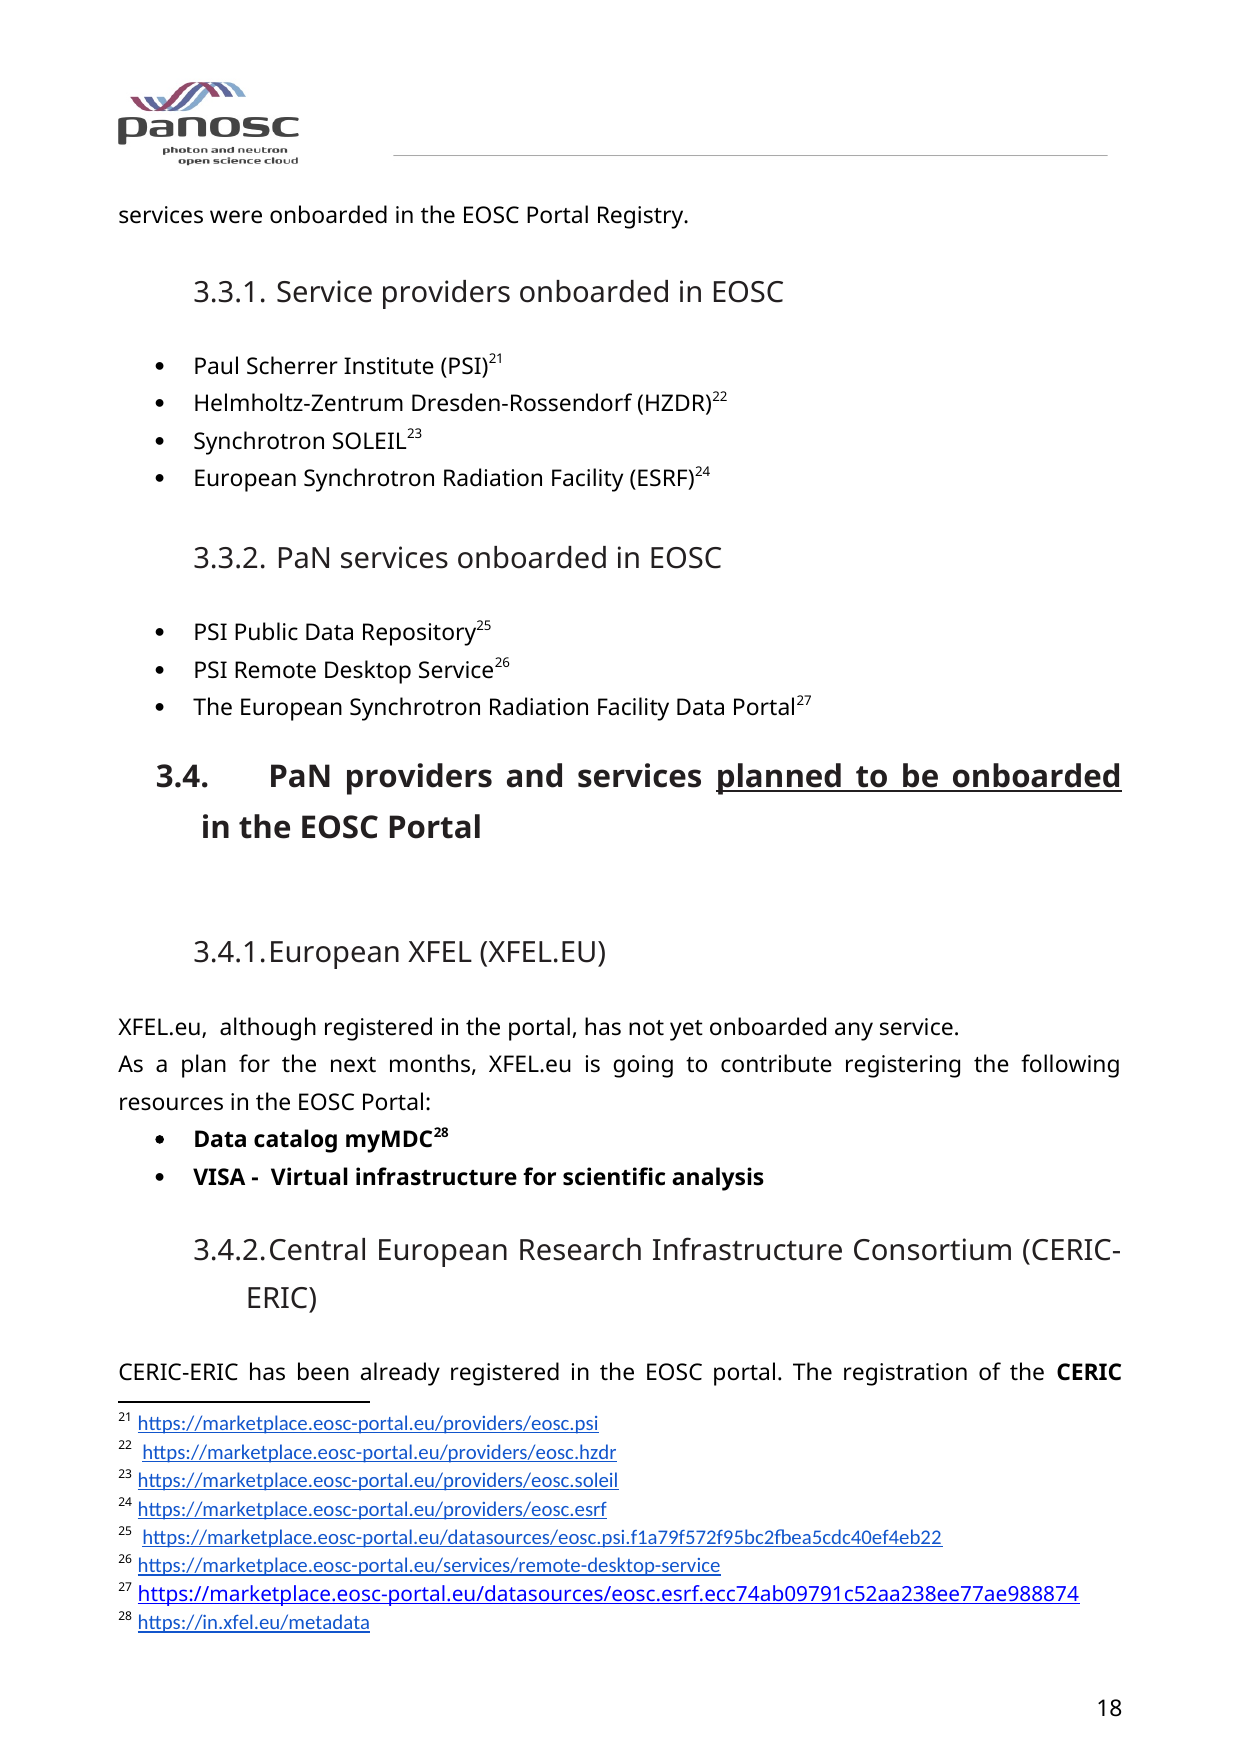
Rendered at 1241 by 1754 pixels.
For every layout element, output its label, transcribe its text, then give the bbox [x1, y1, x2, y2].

subtitle Central European Research Infrastructure Consortium (CERIC-ERIC) [193, 1229, 1122, 1317]
list The European Synchrotron Radiation Facility Data Portal [156, 691, 1122, 722]
text As a plan for the next months, XFEL.eu is going to contribute registering the following resources in the EOSC Portal: [118, 1048, 1122, 1117]
list VISA - Virtual infrastructure for scientific analysis [156, 1161, 1122, 1192]
subtitle PaN providers and services planned to be onboarded in the EOSC Portal [156, 753, 1122, 847]
picture [118, 60, 1108, 194]
subtitle European XFEL (XFEL.EU) [193, 932, 1122, 971]
list Synchrotron SOLEIL [156, 425, 1122, 456]
list PSI Remote Desktop Service [156, 653, 1122, 685]
text XFEL.eu, although registered in the portal, has not yet onboarded any service. [118, 1011, 1122, 1042]
subtitle PaN services onboarded in EOSC [193, 537, 1122, 577]
list PSI Public Data Repository [156, 616, 1122, 647]
text CERIC-ERIC has been already registered in the EOSC portal. The registration of the CERIC Data portal is in progress. [118, 1356, 1122, 1387]
subtitle Service providers onboarded in EOSC [193, 271, 1122, 311]
list European Synchrotron Radiation Facility (ESRF) [156, 462, 1122, 493]
list Paul Scherrer Institute (PSI) [156, 350, 1122, 381]
list Helmholtz-Zentrum Dresden-Rossendorf (HZDR) [156, 387, 1122, 418]
list Data catalog myMDC [156, 1123, 1122, 1154]
